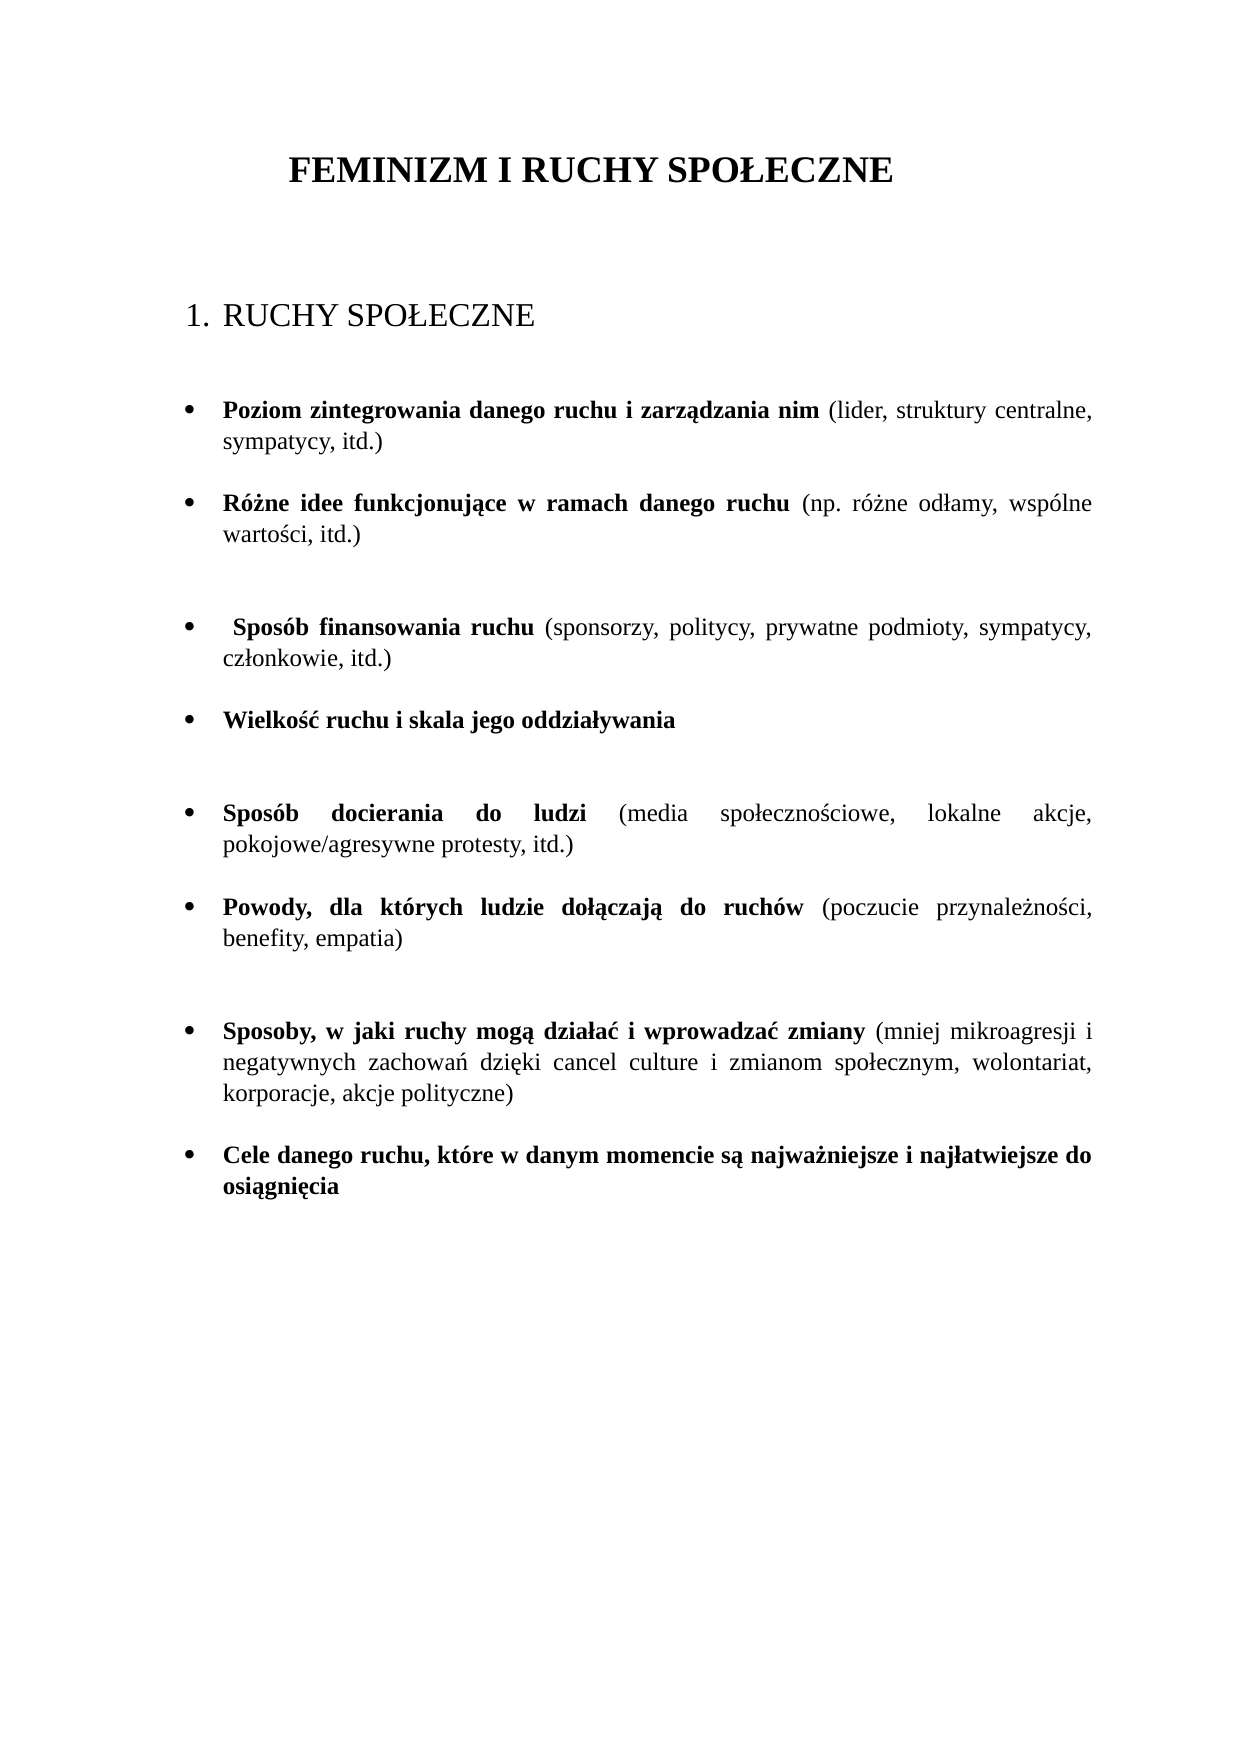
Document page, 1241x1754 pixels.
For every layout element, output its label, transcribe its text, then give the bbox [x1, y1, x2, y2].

list Różne idee funkcjonujące w ramach danego ruchu (np. różne odłamy, wspólne wartości, itd.) [185, 488, 1093, 548]
text FEMINIZM I RUCHY SPOŁECZNE [148, 148, 1093, 191]
list Powody, dla których ludzie dołączają do ruchów (poczucie przynależności, benefity, empatia) [185, 892, 1093, 951]
subtitle RUCHY SPOŁECZNE [185, 295, 1093, 333]
list Wielkość ruchu i skala jego oddziaływania [185, 705, 1093, 734]
list Poziom zintegrowania danego ruchu i zarządzania nim (lider, struktury centralne, sympatycy, itd.) [185, 395, 1093, 455]
list Sposób docierania do ludzi (media społecznościowe, lokalne akcje, pokojowe/agresywne protesty, itd.) [185, 798, 1093, 858]
list Sposób finansowania ruchu (sponsorzy, politycy, prywatne podmioty, sympatycy, członkowie, itd.) [185, 612, 1093, 672]
list Sposoby, w jaki ruchy mogą działać i wprowadzać zmiany (mniej mikroagresji i negatywnych zachowań dzięki cancel culture i zmianom społecznym, wolontariat, korporacje, akcje polityczne) [185, 1016, 1093, 1107]
list Cele danego ruchu, które w danym momencie są najważniejsze i najłatwiejsze do osiągnięcia [185, 1140, 1093, 1200]
